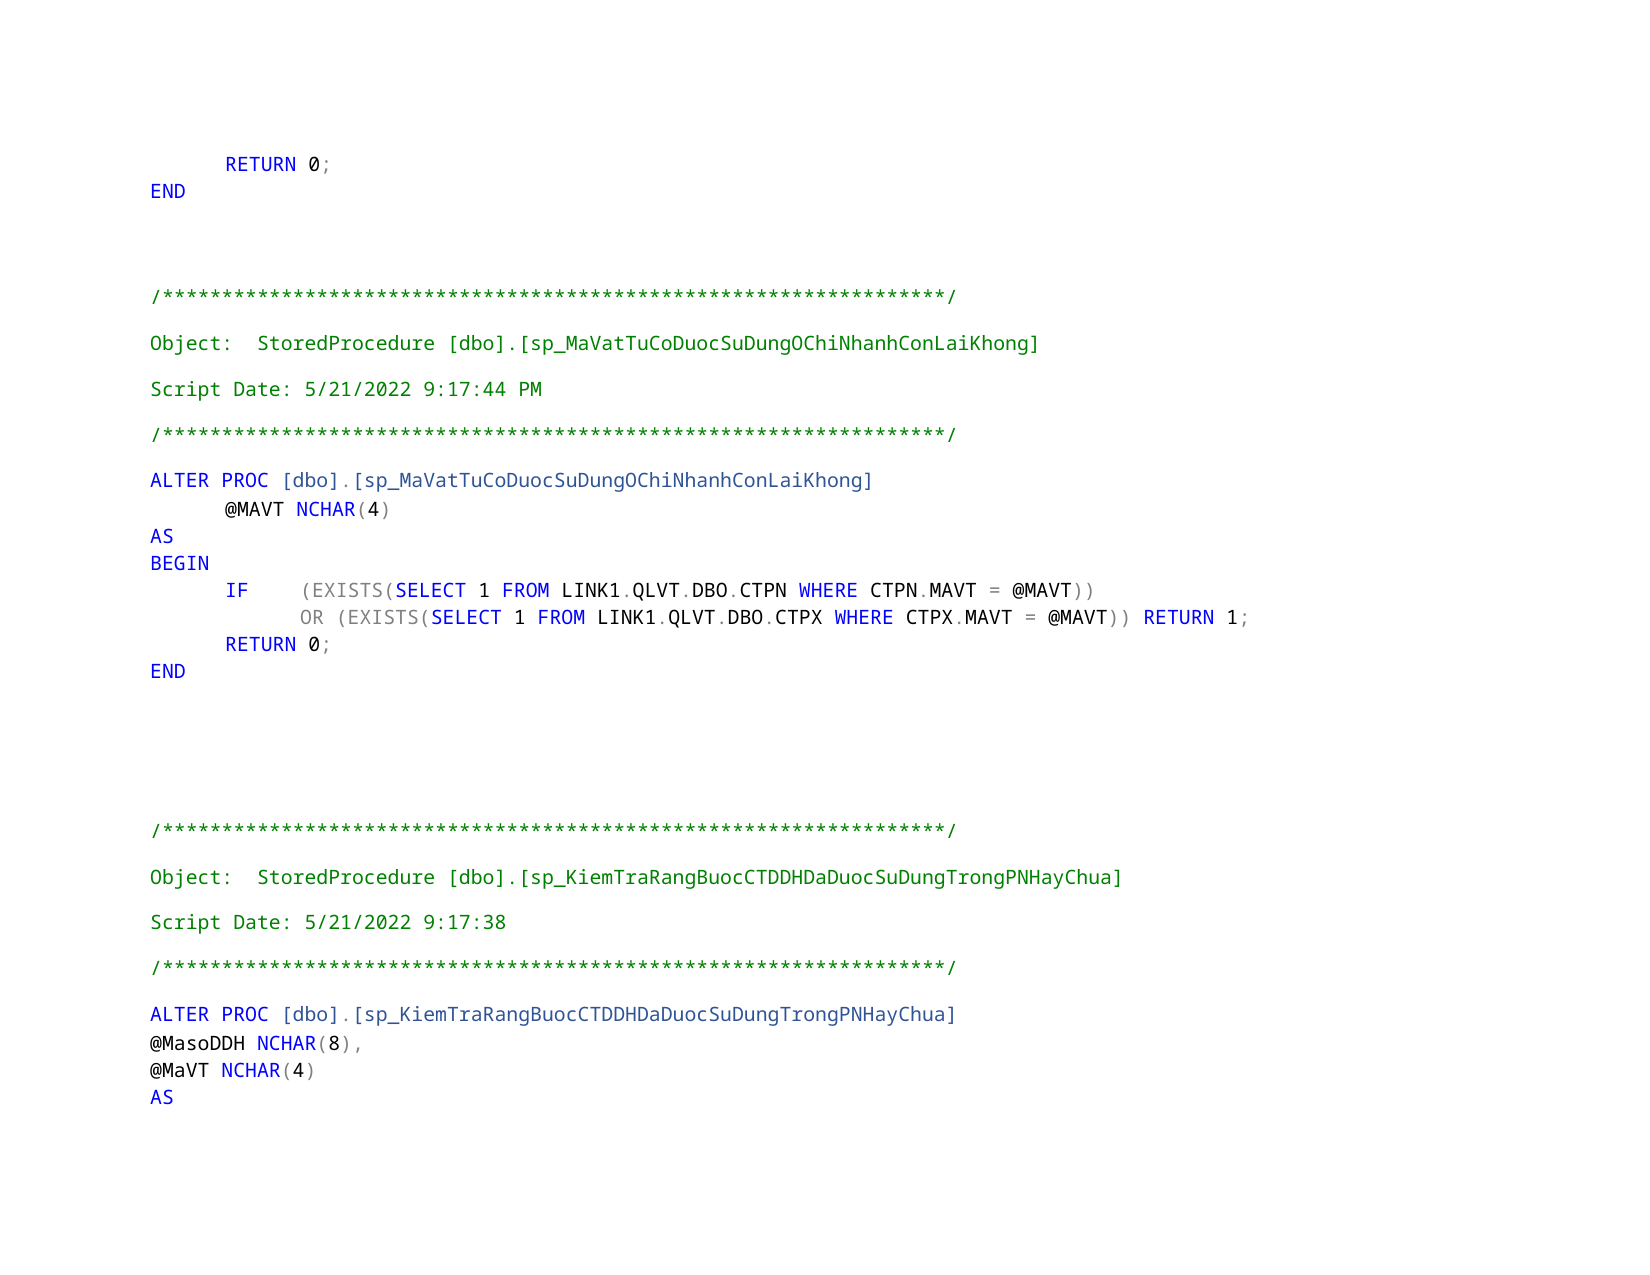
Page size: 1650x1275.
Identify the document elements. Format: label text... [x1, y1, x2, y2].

text RETURN 0; [150, 631, 1500, 658]
text /******************************************************************/ [150, 421, 1500, 448]
text /******************************************************************/ [150, 284, 1500, 311]
text @MasoDDH NCHAR(8), [150, 1029, 1500, 1056]
text END [150, 658, 1500, 684]
text RETURN 0; [150, 150, 1500, 177]
text Script Date: 5/21/2022 9:17:38 [150, 909, 1500, 936]
subtitle ALTER PROC [dbo].[sp_MaVatTuCoDuocSuDungOChiNhanhConLaiKhong] [150, 467, 1500, 494]
text @MAVT NCHAR(4) [150, 496, 1500, 523]
text /******************************************************************/ [150, 954, 1500, 981]
text Object: StoredProcedure [dbo].[sp_KiemTraRangBuocCTDDHDaDuocSuDungTrongPNHayChua] [150, 863, 1500, 890]
text BEGIN [150, 550, 1500, 577]
text OR (EXISTS(SELECT 1 FROM LINK1.QLVT.DBO.CTPX WHERE CTPX.MAVT = @MAVT)) RETURN 1; [150, 604, 1500, 631]
text Script Date: 5/21/2022 9:17:44 PM [150, 375, 1500, 402]
text IF (EXISTS(SELECT 1 FROM LINK1.QLVT.DBO.CTPN WHERE CTPN.MAVT = @MAVT)) [150, 577, 1500, 604]
subtitle ALTER PROC [dbo].[sp_KiemTraRangBuocCTDDHDaDuocSuDungTrongPNHayChua] [150, 1000, 1500, 1027]
text Object: StoredProcedure [dbo].[sp_MaVatTuCoDuocSuDungOChiNhanhConLaiKhong] [150, 329, 1500, 356]
text END [150, 177, 1500, 204]
text AS [150, 523, 1500, 550]
text AS [150, 1083, 1500, 1110]
text @MaVT NCHAR(4) [150, 1056, 1500, 1083]
text /******************************************************************/ [150, 817, 1500, 844]
